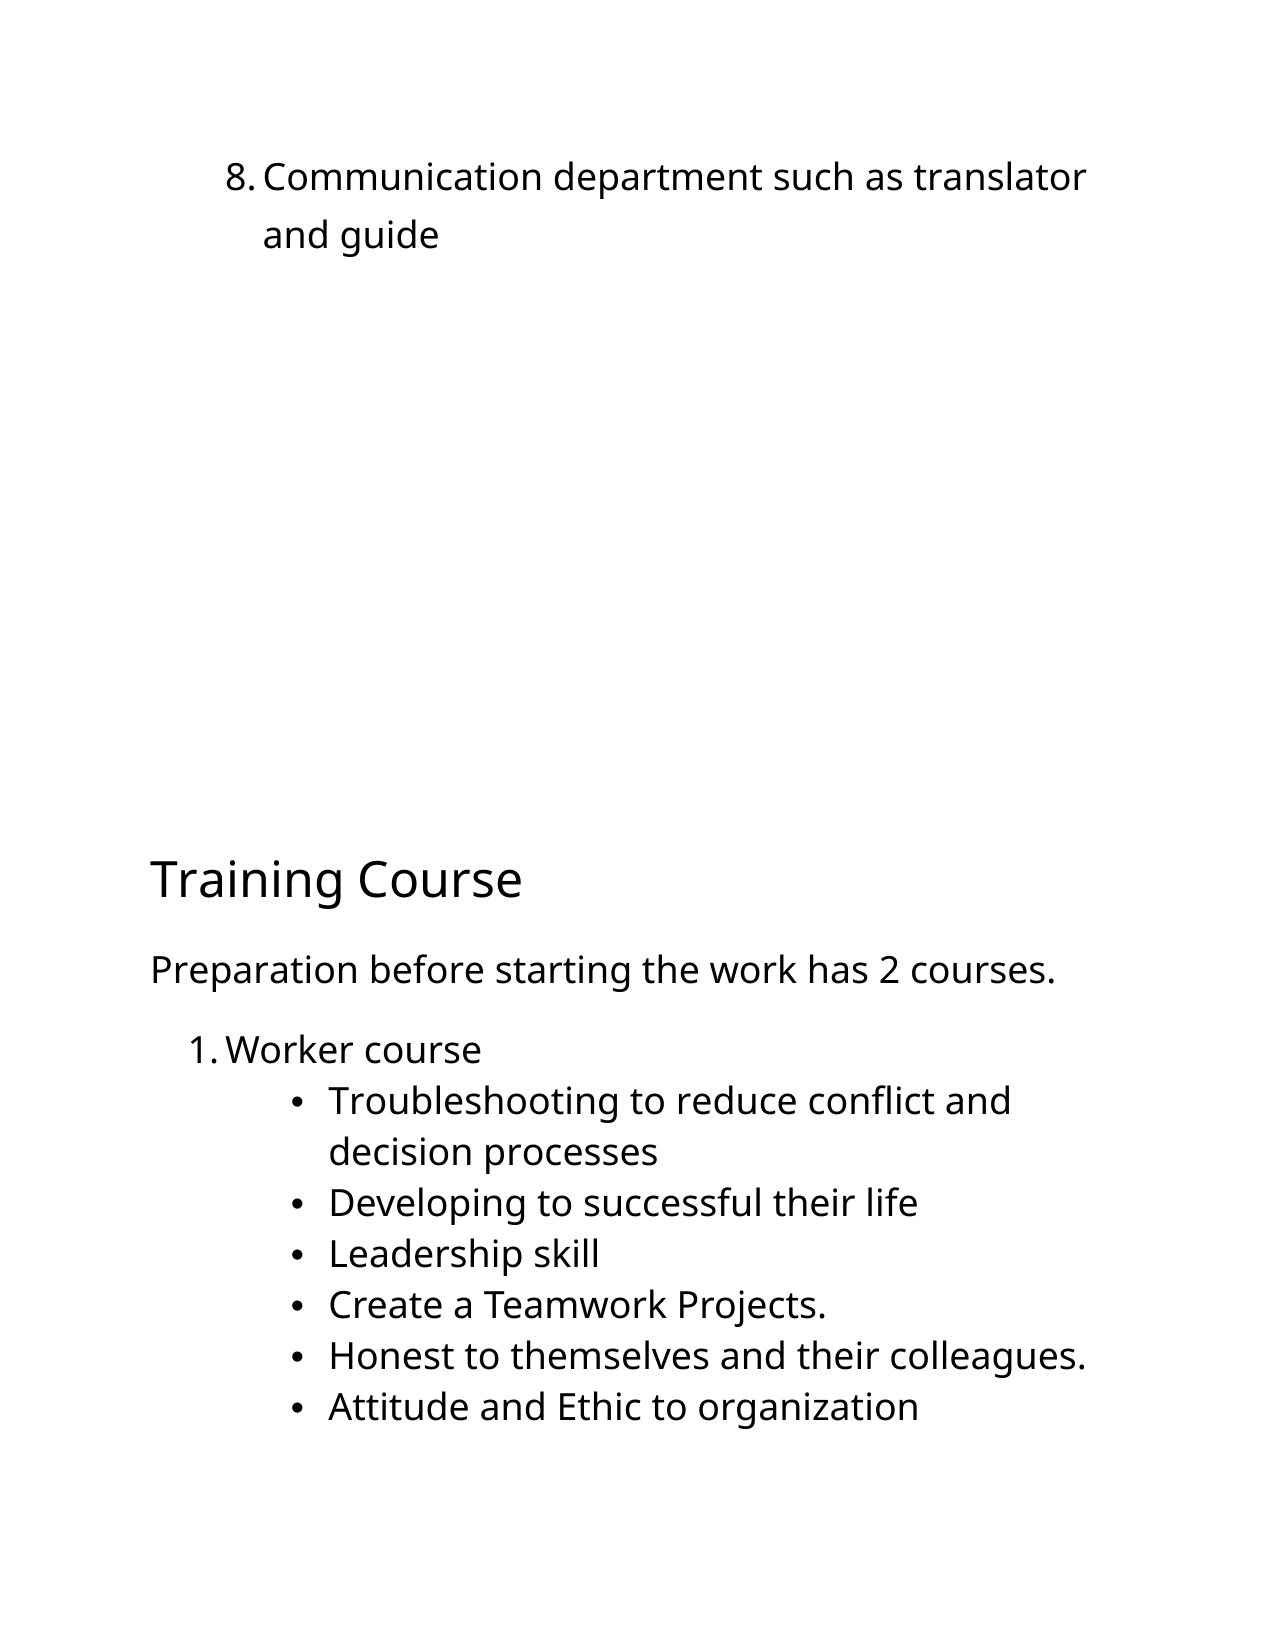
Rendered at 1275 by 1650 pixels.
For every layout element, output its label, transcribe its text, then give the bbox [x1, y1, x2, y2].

list Create a Teamwork Projects. [291, 1278, 1125, 1329]
text Training Course [150, 844, 1125, 913]
list Attitude and Ethic to organization [291, 1380, 1125, 1431]
list Troubleshooting to reduce conflict and decision processes [291, 1074, 1125, 1176]
list Developing to successful their life [291, 1176, 1125, 1227]
list Honest to themselves and their colleagues. [291, 1329, 1125, 1380]
list Worker course [187, 1023, 1125, 1074]
list Leadership skill [291, 1227, 1125, 1278]
text Preparation before starting the work has 2 courses. [150, 944, 1125, 995]
list Communication department such as translator and guide [225, 150, 1125, 260]
